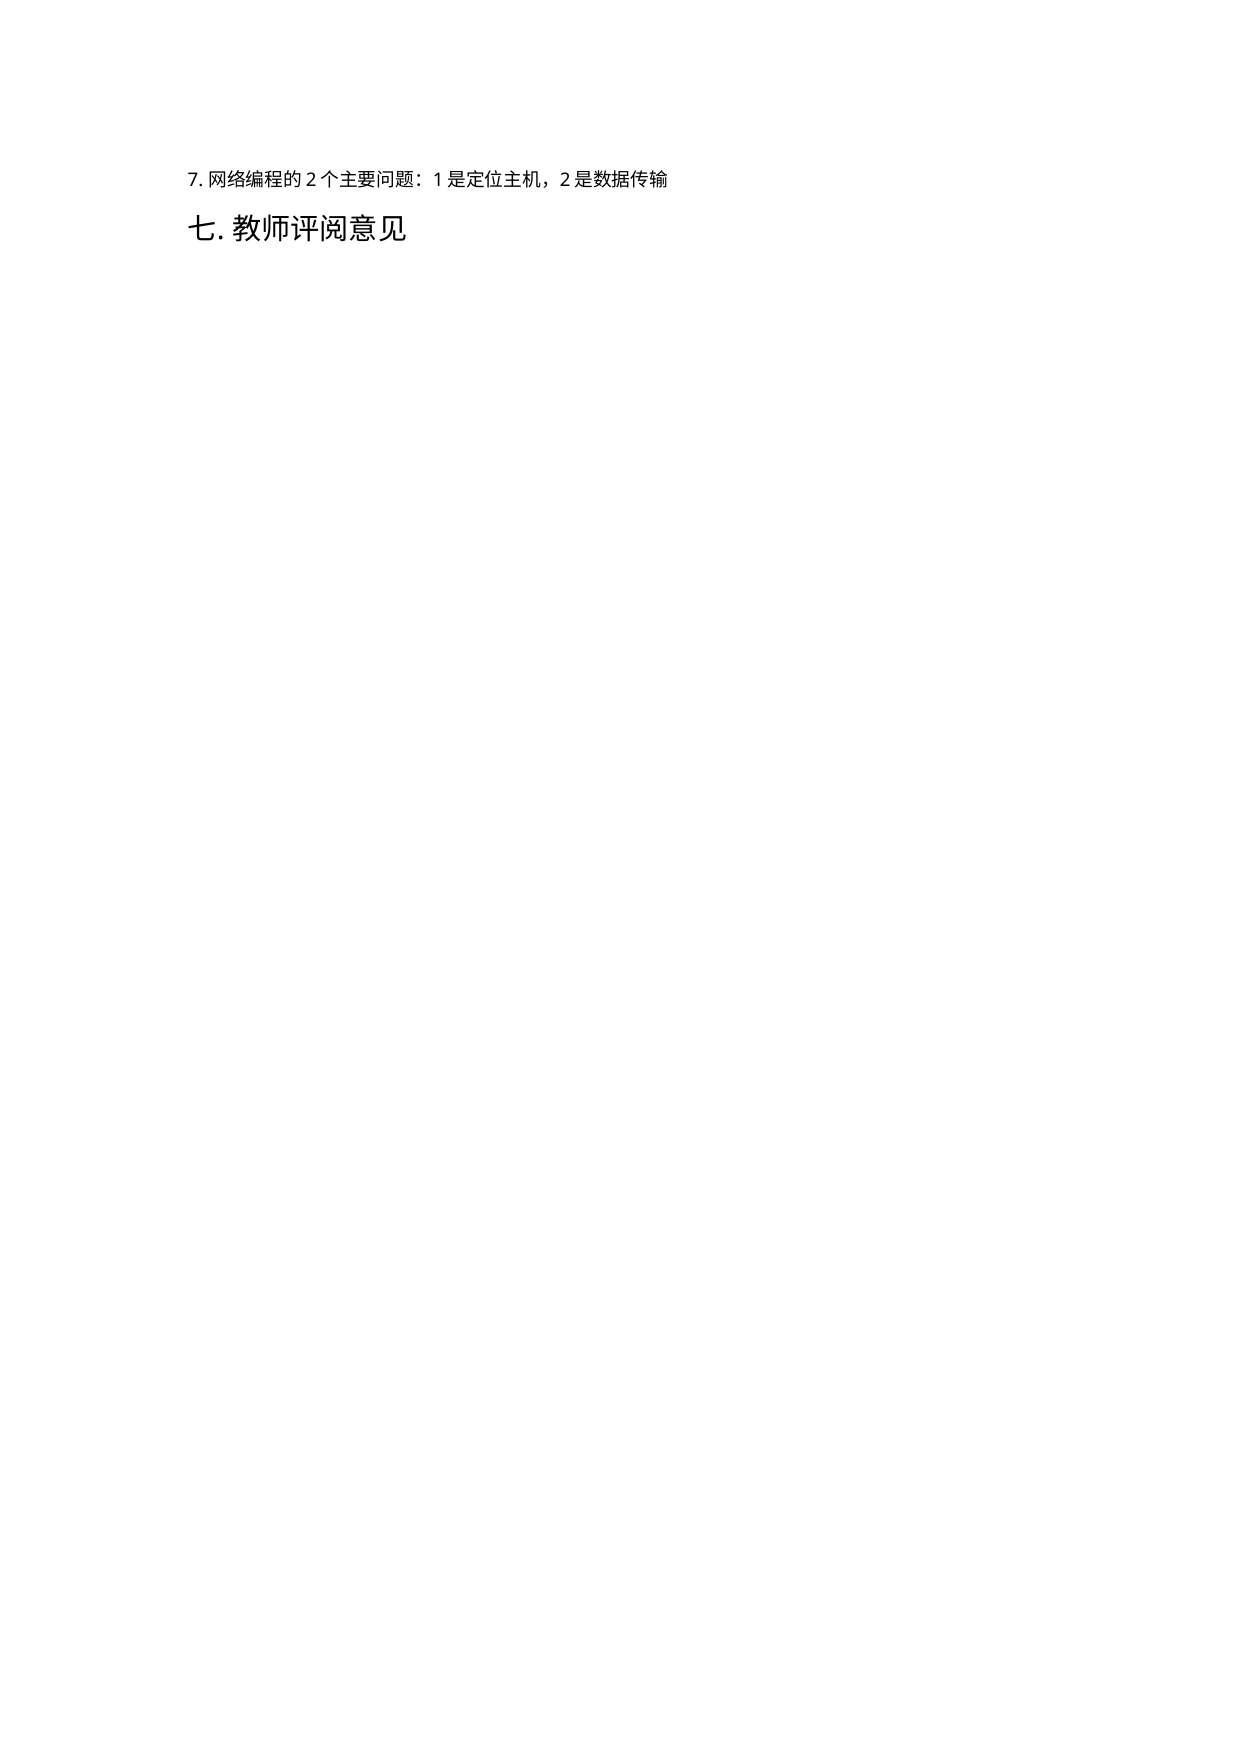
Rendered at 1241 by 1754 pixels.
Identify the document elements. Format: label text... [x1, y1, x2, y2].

list 网络编程的2个主要问题：1是定位主机，2是数据传输 [187, 162, 1053, 194]
text 七. 教师评阅意见 [187, 194, 1053, 259]
